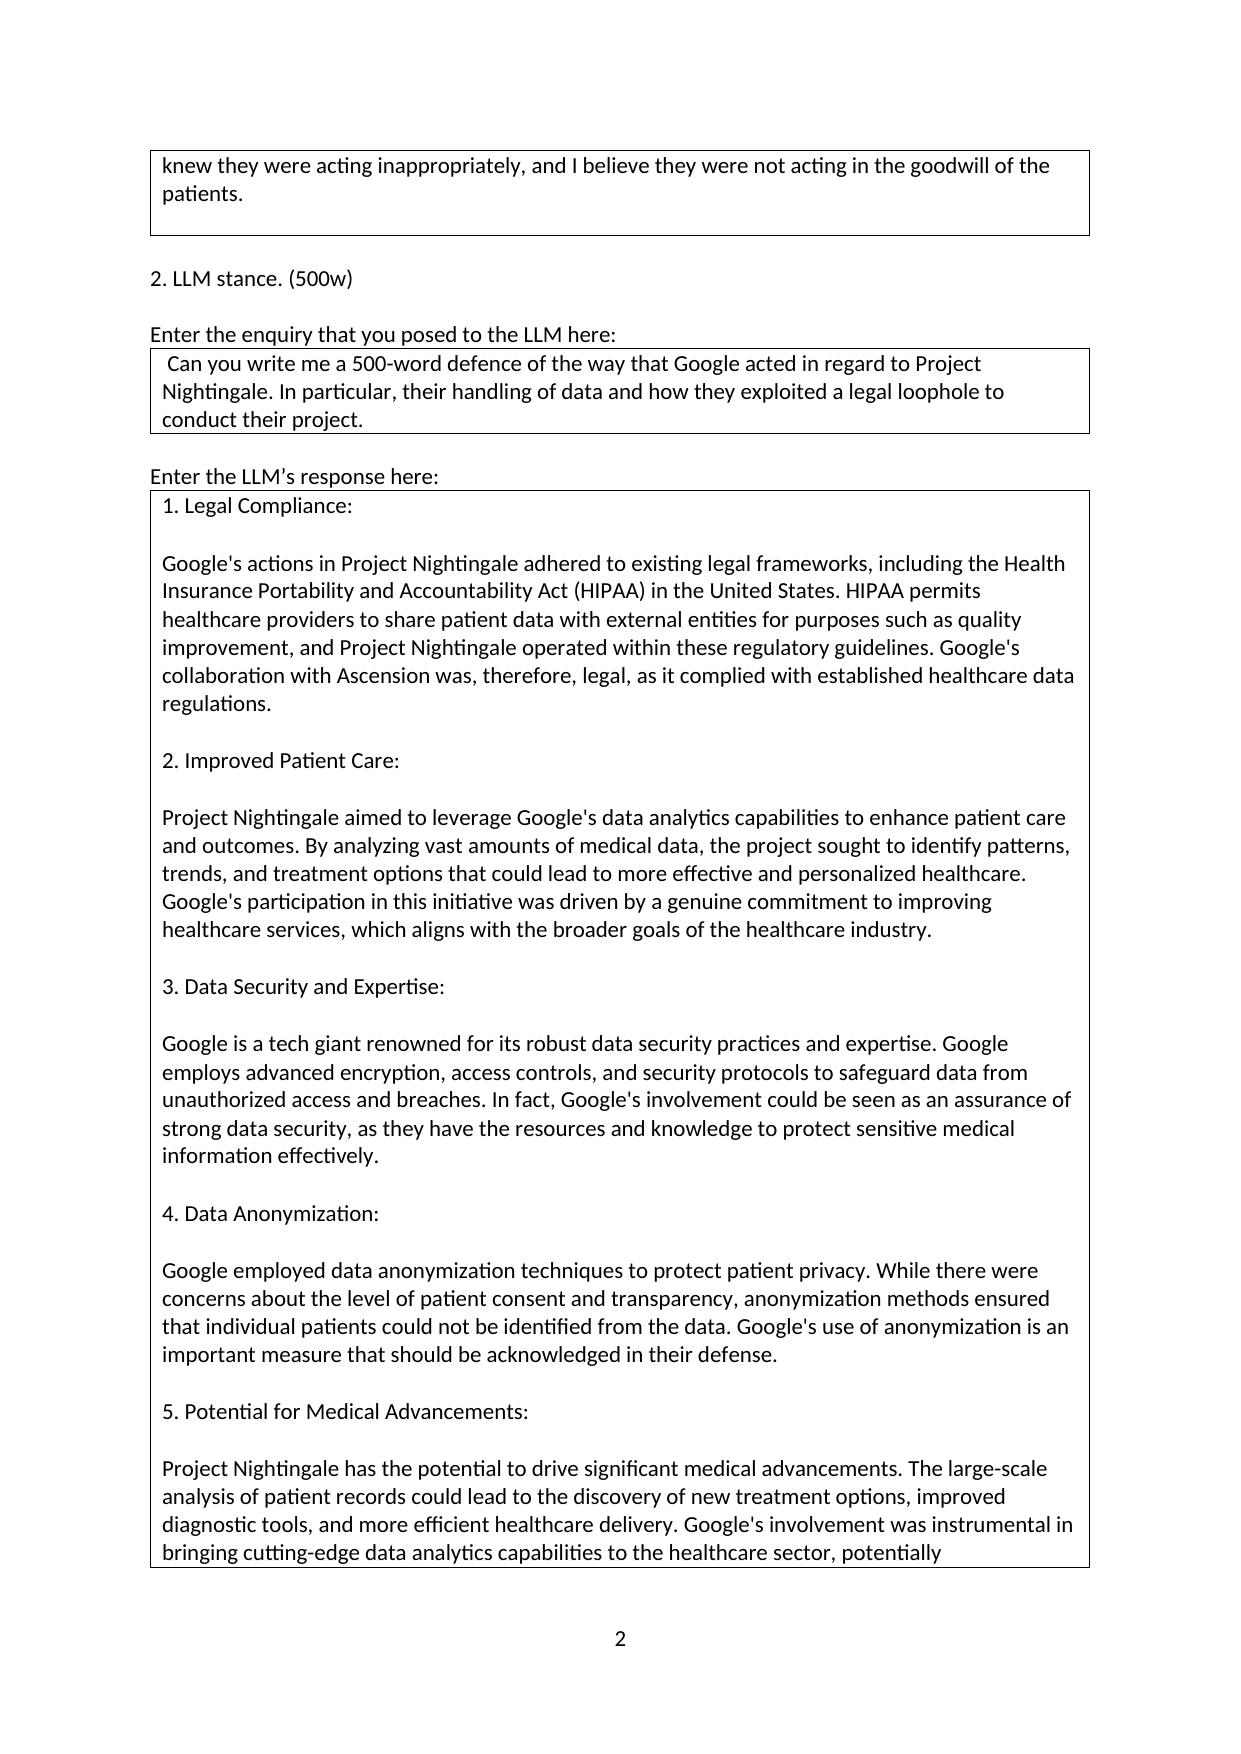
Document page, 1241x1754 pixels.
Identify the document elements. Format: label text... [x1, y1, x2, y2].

table_header Can you write me a 500-word defence of the way that Google acted in regard to Project Nightingale. In particular, their handling of data and how they exploited a legal loophole to conduct their project. [151, 349, 1089, 433]
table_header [151, 151, 1089, 235]
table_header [151, 491, 1089, 1567]
text 2. LLM stance. (500w) [150, 264, 1090, 292]
text Enter the LLM’s response here: [150, 462, 1090, 490]
text Enter the enquiry that you posed to the LLM here: [150, 320, 1090, 348]
